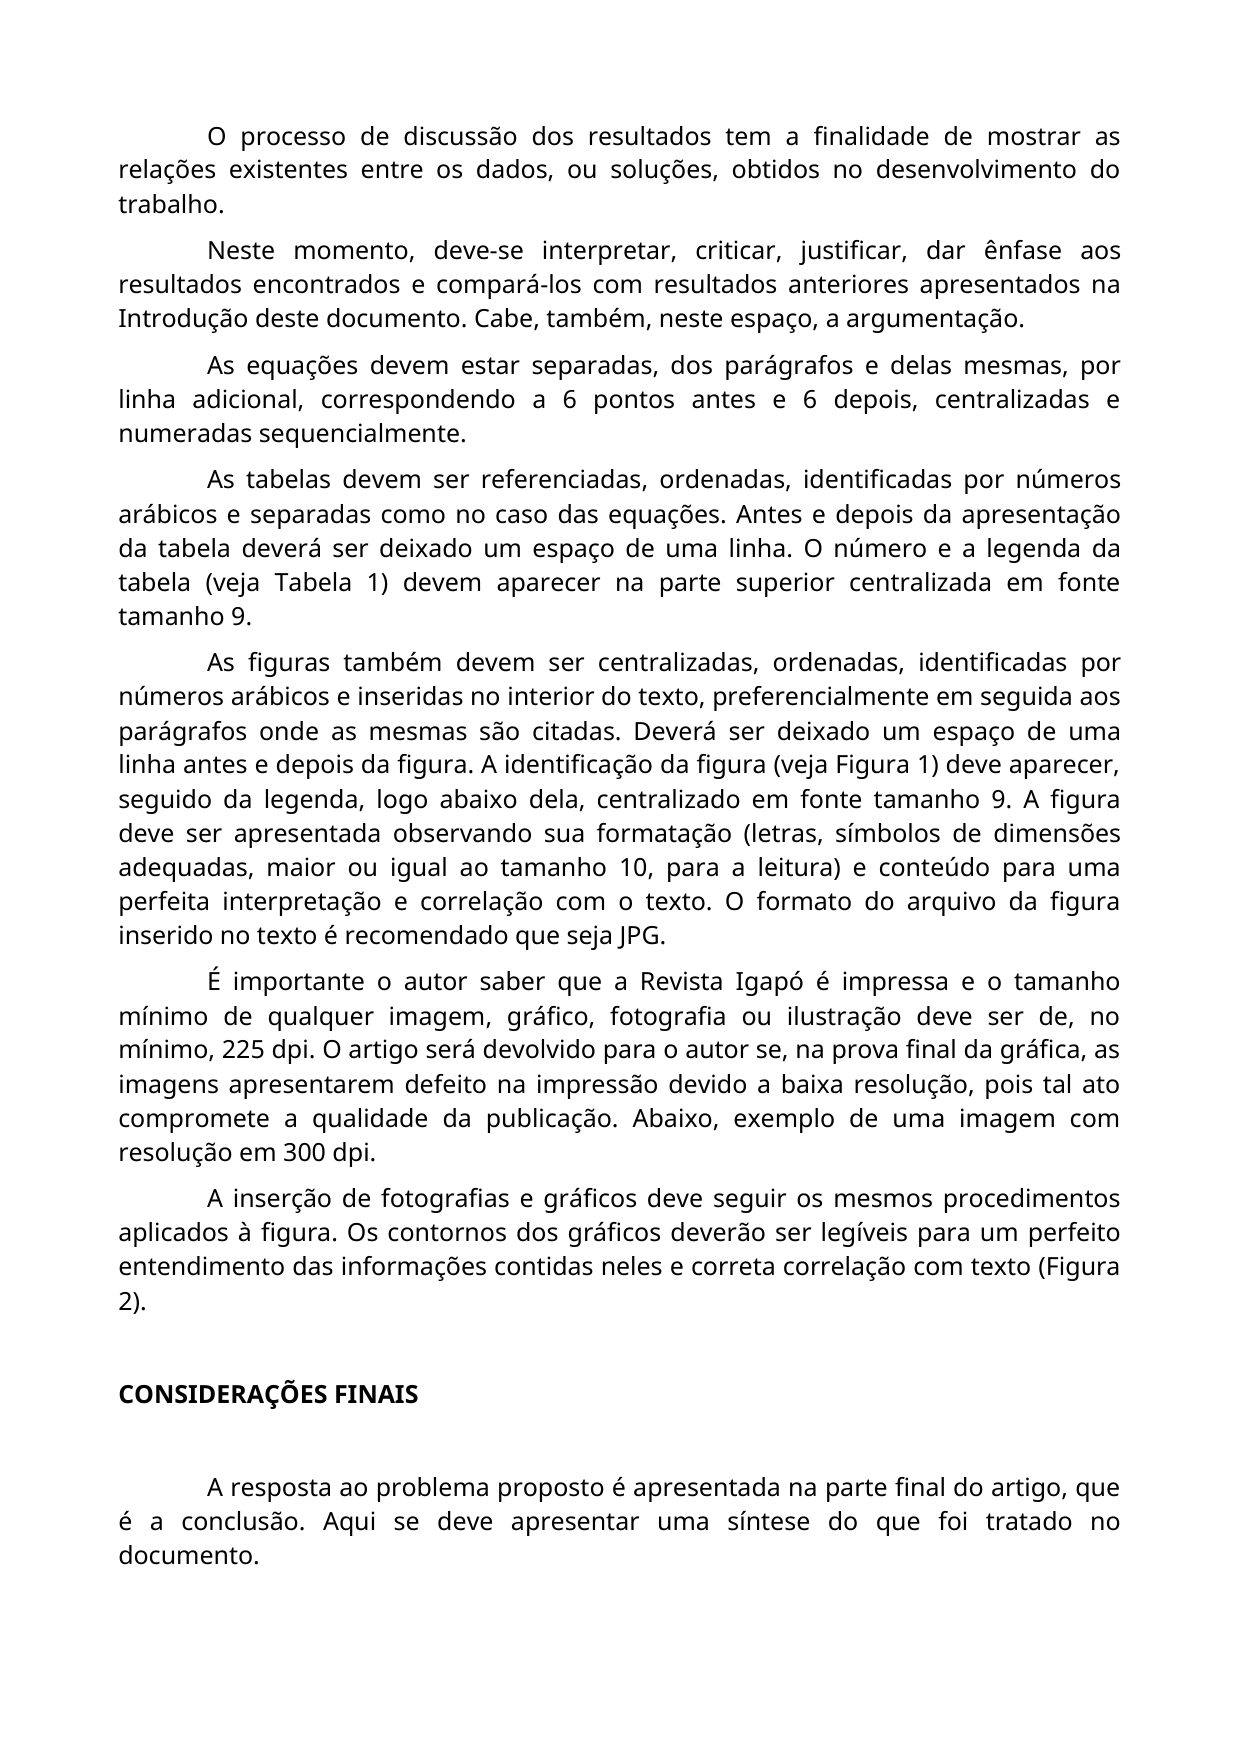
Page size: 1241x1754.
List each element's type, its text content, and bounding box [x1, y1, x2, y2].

text É importante o autor saber que a Revista Igapó é impressa e o tamanho mínimo de qualquer imagem, gráfico, fotografia ou ilustração deve ser de, no mínimo, 225 dpi. O artigo será devolvido para o autor se, na prova final da gráfica, as imagens apresentarem defeito na impressão devido a baixa resolução, pois tal ato compromete a qualidade da publicação. Abaixo, exemplo de uma imagem com resolução em 300 dpi. [118, 964, 1122, 1168]
text CONSIDERAÇÕES FINAIS [118, 1376, 1122, 1410]
text Neste momento, deve-se interpretar, criticar, justificar, dar ênfase aos resultados encontrados e compará-los com resultados anteriores apresentados na Introdução deste documento. Cabe, também, neste espaço, a argumentação. [118, 233, 1122, 335]
text A inserção de fotografias e gráficos deve seguir os mesmos procedimentos aplicados à figura. Os contornos dos gráficos deverão ser legíveis para um perfeito entendimento das informações contidas neles e correta correlação com texto (Figura 2). [118, 1181, 1122, 1317]
text As figuras também devem ser centralizadas, ordenadas, identificadas por números arábicos e inseridas no interior do texto, preferencialmente em seguida aos parágrafos onde as mesmas são citadas. Deverá ser deixado um espaço de uma linha antes e depois da figura. A identificação da figura (veja Figura 1) deve aparecer, seguido da legenda, logo abaixo dela, centralizado em fonte tamanho 9. A figura deve ser apresentada observando sua formatação (letras, símbolos de dimensões adequadas, maior ou igual ao tamanho 10, para a leitura) e conteúdo para uma perfeita interpretação e correlação com o texto. O formato do arquivo da figura inserido no texto é recomendado que seja JPG. [118, 645, 1122, 952]
text O processo de discussão dos resultados tem a finalidade de mostrar as relações existentes entre os dados, ou soluções, obtidos no desenvolvimento do trabalho. [118, 118, 1122, 220]
text A resposta ao problema proposto é apresentada na parte final do artigo, que é a conclusão. Aqui se deve apresentar uma síntese do que foi tratado no documento. [118, 1469, 1122, 1572]
text As equações devem estar separadas, dos parágrafos e delas mesmas, por linha adicional, correspondendo a 6 pontos antes e 6 depois, centralizadas e numeradas sequencialmente. [118, 347, 1122, 450]
text As tabelas devem ser referenciadas, ordenadas, identificadas por números arábicos e separadas como no caso das equações. Antes e depois da apresentação da tabela deverá ser deixado um espaço de uma linha. O número e a legenda da tabela (veja Tabela 1) devem aparecer na parte superior centralizada em fonte tamanho 9. [118, 462, 1122, 632]
